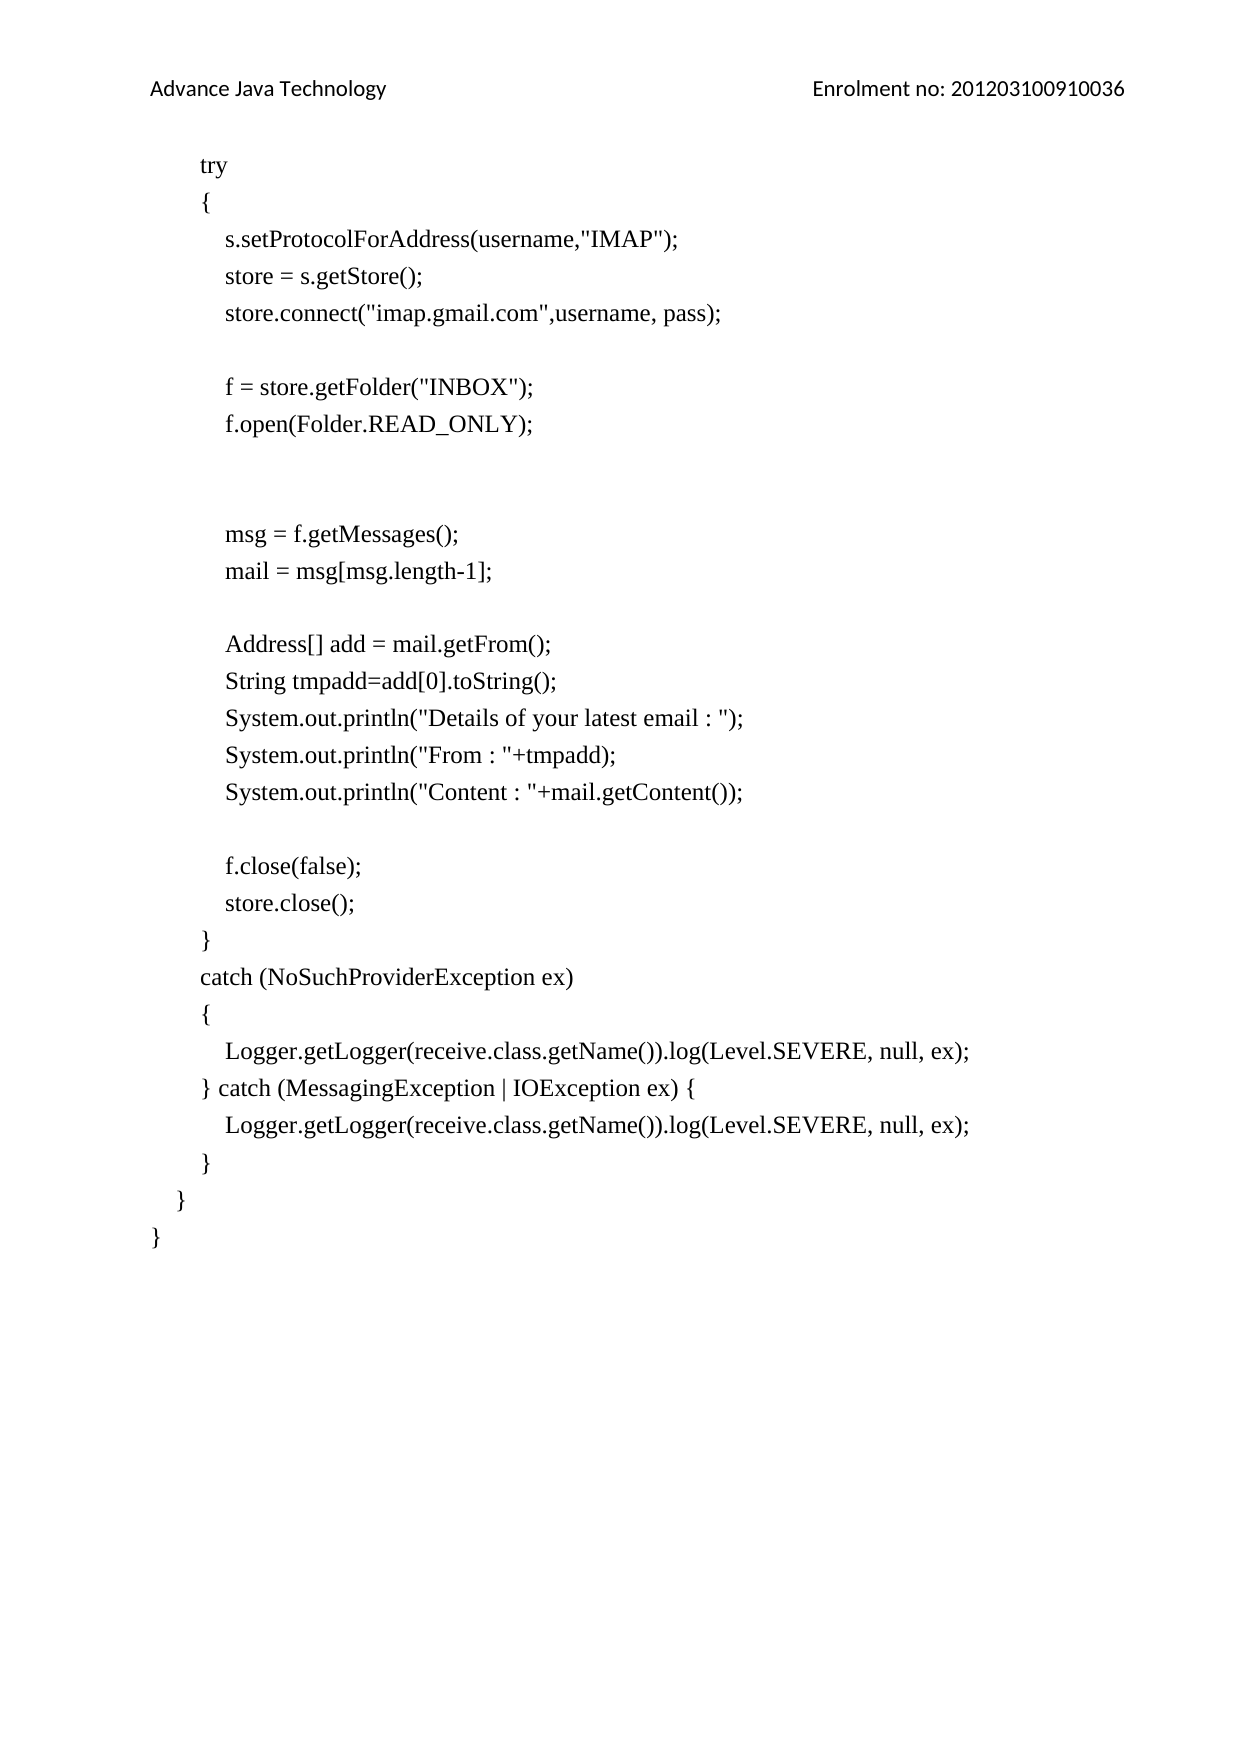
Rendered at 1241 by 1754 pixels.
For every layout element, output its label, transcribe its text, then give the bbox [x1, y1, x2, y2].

text System.out.println("Details of your latest email : "); [150, 703, 1090, 732]
text String tmpadd=add[0].toString(); [150, 666, 1090, 695]
text msg = f.getMessages(); [150, 519, 1090, 547]
text f.close(false); [150, 851, 1090, 880]
text f.open(Folder.READ_ONLY); [150, 409, 1090, 438]
text mail = msg[msg.length-1]; [150, 556, 1090, 584]
text } [150, 1185, 1090, 1213]
text Logger.getLogger(receive.class.getName()).log(Level.SEVERE, null, ex); [150, 1036, 1090, 1065]
text } catch (MessagingException | IOException ex) { [150, 1073, 1090, 1102]
text s.setProtocolForAddress(username,"IMAP"); [150, 224, 1090, 253]
text } [150, 1222, 1090, 1251]
text catch (NoSuchProviderException ex) [150, 962, 1090, 991]
text System.out.println("Content : "+mail.getContent()); [150, 777, 1090, 806]
text store = s.getStore(); [150, 261, 1090, 290]
text System.out.println("From : "+tmpadd); [150, 740, 1090, 769]
text try [150, 150, 1090, 179]
text f = store.getFolder("INBOX"); [150, 372, 1090, 401]
text Address[] add = mail.getFrom(); [150, 629, 1090, 658]
text } [150, 1148, 1090, 1176]
text store.connect("imap.gmail.com",username, pass); [150, 298, 1090, 327]
text { [150, 187, 1090, 216]
text } [150, 925, 1090, 954]
text { [150, 999, 1090, 1028]
text store.close(); [150, 888, 1090, 917]
text Logger.getLogger(receive.class.getName()).log(Level.SEVERE, null, ex); [150, 1111, 1090, 1139]
